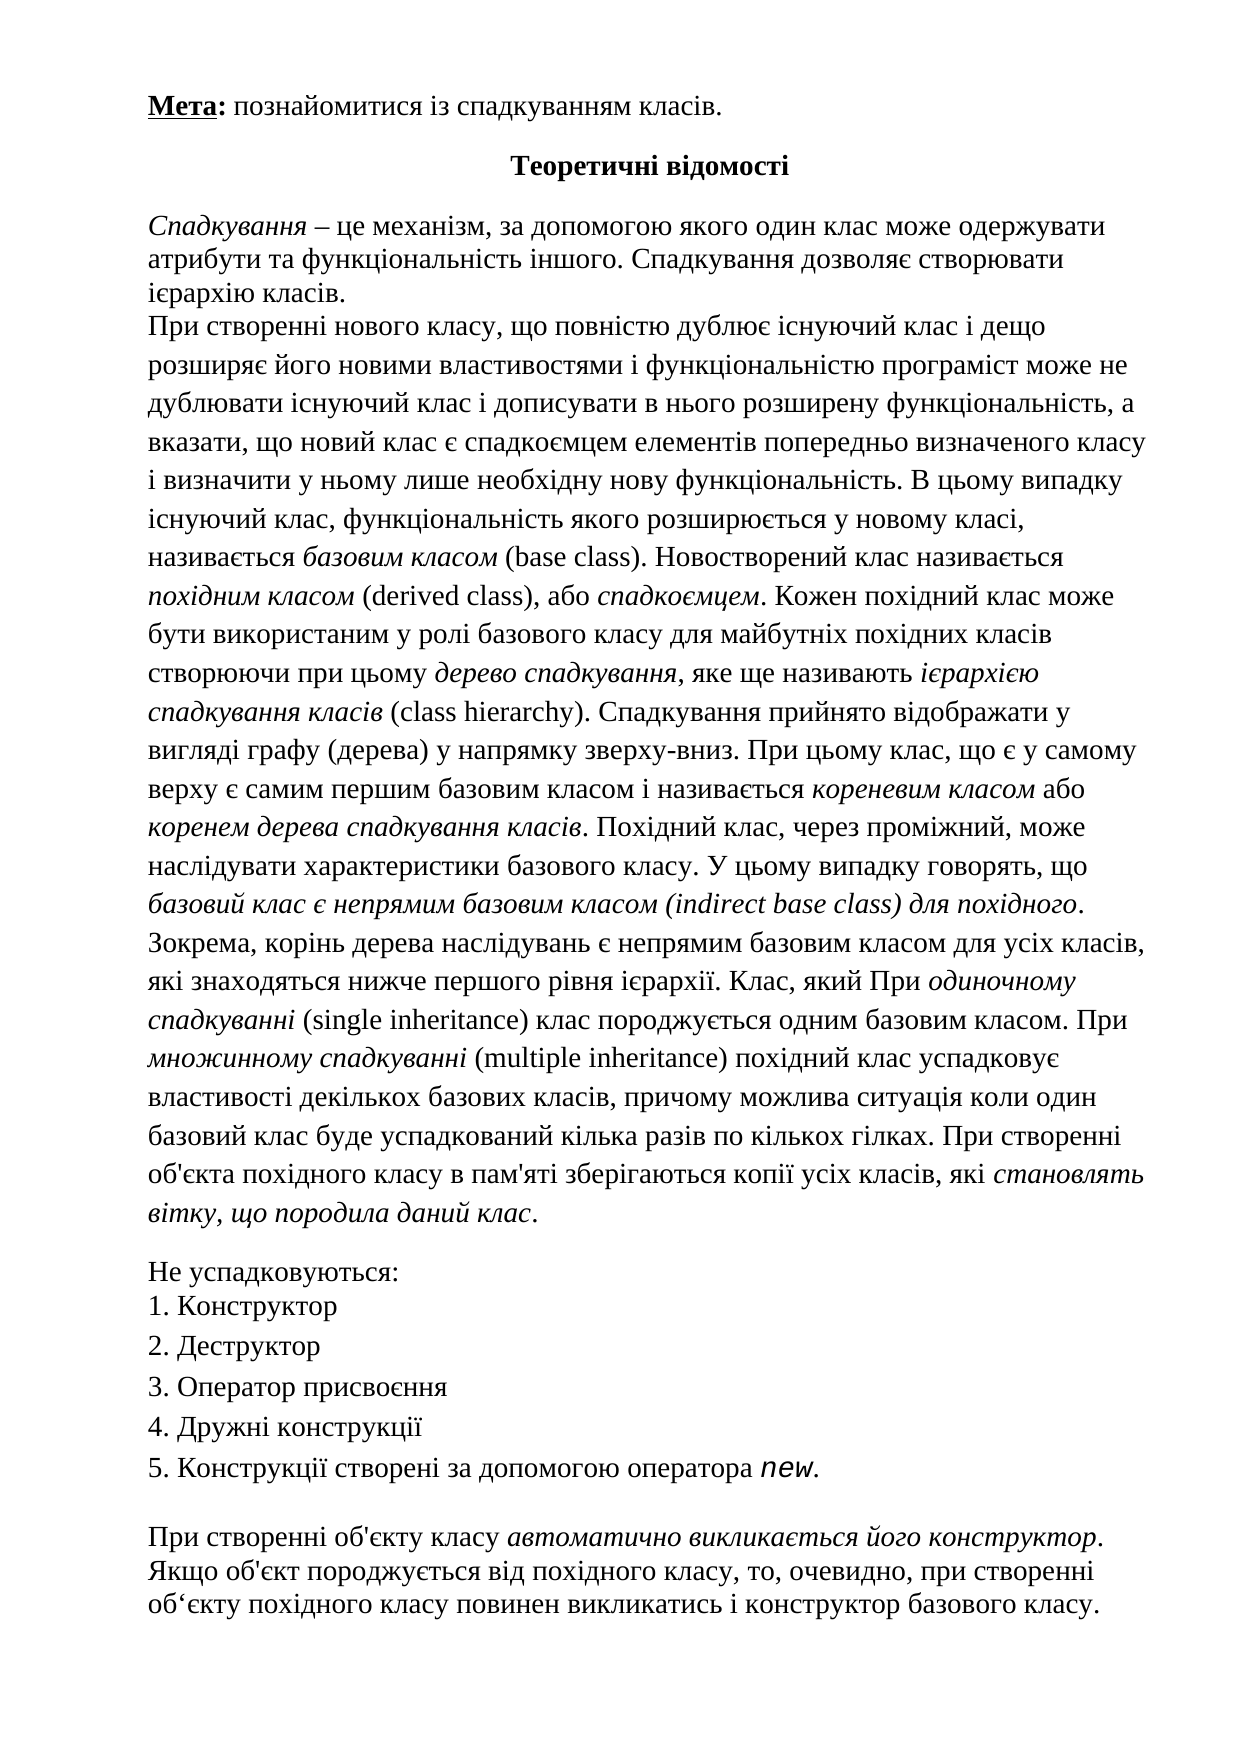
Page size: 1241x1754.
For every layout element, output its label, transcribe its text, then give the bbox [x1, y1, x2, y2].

text Не успадковуються: [148, 1254, 1152, 1288]
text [148, 1519, 1152, 1620]
text 4. Дружні конструкції [148, 1409, 1152, 1443]
text Мета: познайомитися із спадкуванням класів. [148, 88, 1152, 122]
text Спадкування – це механізм, за допомогою якого один клас може одержувати атрибути та функціональність іншого. Спадкування дозволяє створювати ієрархію класів. [148, 208, 1152, 308]
text При створенні нового класу, що повністю дублює існуючий клас і дещо розширяє його новими властивостями і функціональністю програміст може не дублювати існуючий клас і дописувати в нього розширену функціональність, а вказати, що новий клас є спадкоємцем елементів попередньо визначеного класу і визначити у ньому лише необхідну нову функціональність. В цьому випадку існуючий клас, функціональність якого розширюється у новому класі, називається базовим класом (base class). Новостворений клас називається похідним класом (derived class), або спадкоємцем. Кожен похідний клас може бути використаним у ролі базового класу для майбутніх похідних класів створюючи при цьому дерево спадкування, яке ще називають ієрархією спадкування класів (class hierarchy). Спадкування прийнято відображати у вигляді графу (дерева) у напрямку зверху-вниз. При цьому клас, що є у самому верху є самим першим базовим класом і називається кореневим класом або коренем дерева спадкування класів. Похідний клас, через проміжний, може наслідувати характеристики базового класу. У цьому випадку говорять, що базовий клас є непрямим базовим класом (indirect base class) для похідного. Зокрема, корінь дерева наслідувань є непрямим базовим класом для усіх класів, які знаходяться нижче першого рівня ієрархії. Клас, який При одиночному спадкуванні (single inheritance) клас породжується одним базовим класом. При множинному спадкуванні (multiple inheritance) похідний клас успадковує властивості декількох базових класів, причому можлива ситуація коли один базовий клас буде успадкований кілька разів по кількох гілках. При створенні об'єкта похідного класу в пам'яті зберігаються копії усіх класів, які становлять вітку, що породила даний клас. [148, 308, 1152, 1228]
text Теоретичні відомості [148, 148, 1152, 182]
text 2. Деструктор [148, 1328, 1152, 1362]
text 3. Оператор присвоєння [148, 1369, 1152, 1402]
text 5. Конструкції створені за допомогою оператора new. [148, 1450, 1152, 1486]
text 1. Конструктор [148, 1288, 1152, 1321]
